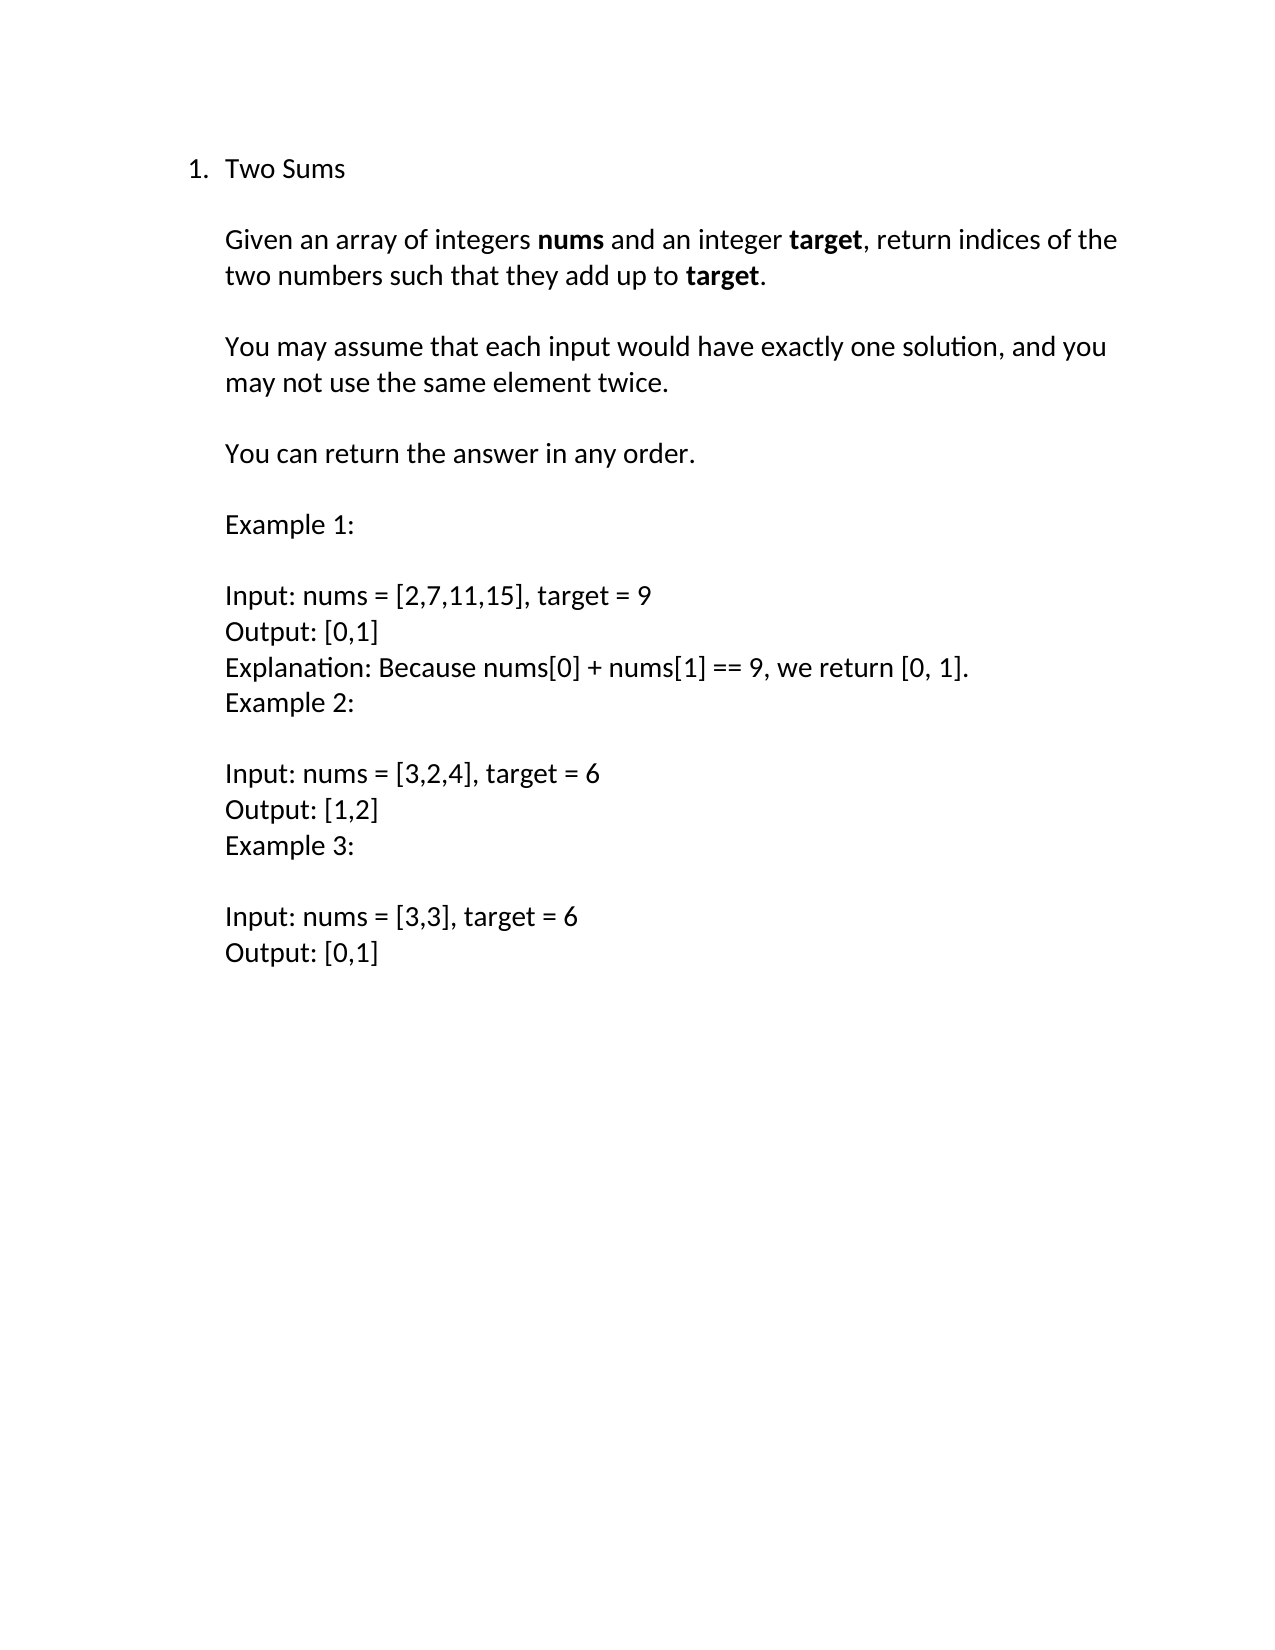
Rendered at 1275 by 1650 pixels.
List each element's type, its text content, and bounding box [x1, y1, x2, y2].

list Example 2: [225, 684, 1125, 720]
list Example 1: [225, 506, 1125, 542]
list Output: [0,1] [225, 613, 1125, 649]
list You may assume that each input would have exactly one solution, and you may not use the same element twice. [225, 328, 1125, 399]
list You can return the answer in any order. [225, 435, 1125, 471]
list Input: nums = [3,2,4], target = 6 [225, 756, 1125, 791]
list Output: [0,1] [225, 934, 1125, 969]
list Given an array of integers nums and an integer target, return indices of the two numbers such that they add up to target. [225, 221, 1125, 292]
list Input: nums = [3,3], target = 6 [225, 898, 1125, 934]
list Two Sums [187, 150, 1125, 186]
list Output: [1,2] [225, 791, 1125, 827]
list Example 3: [225, 827, 1125, 862]
list Explanation: Because nums[0] + nums[1] == 9, we return [0, 1]. [225, 649, 1125, 684]
list Input: nums = [2,7,11,15], target = 9 [225, 577, 1125, 613]
